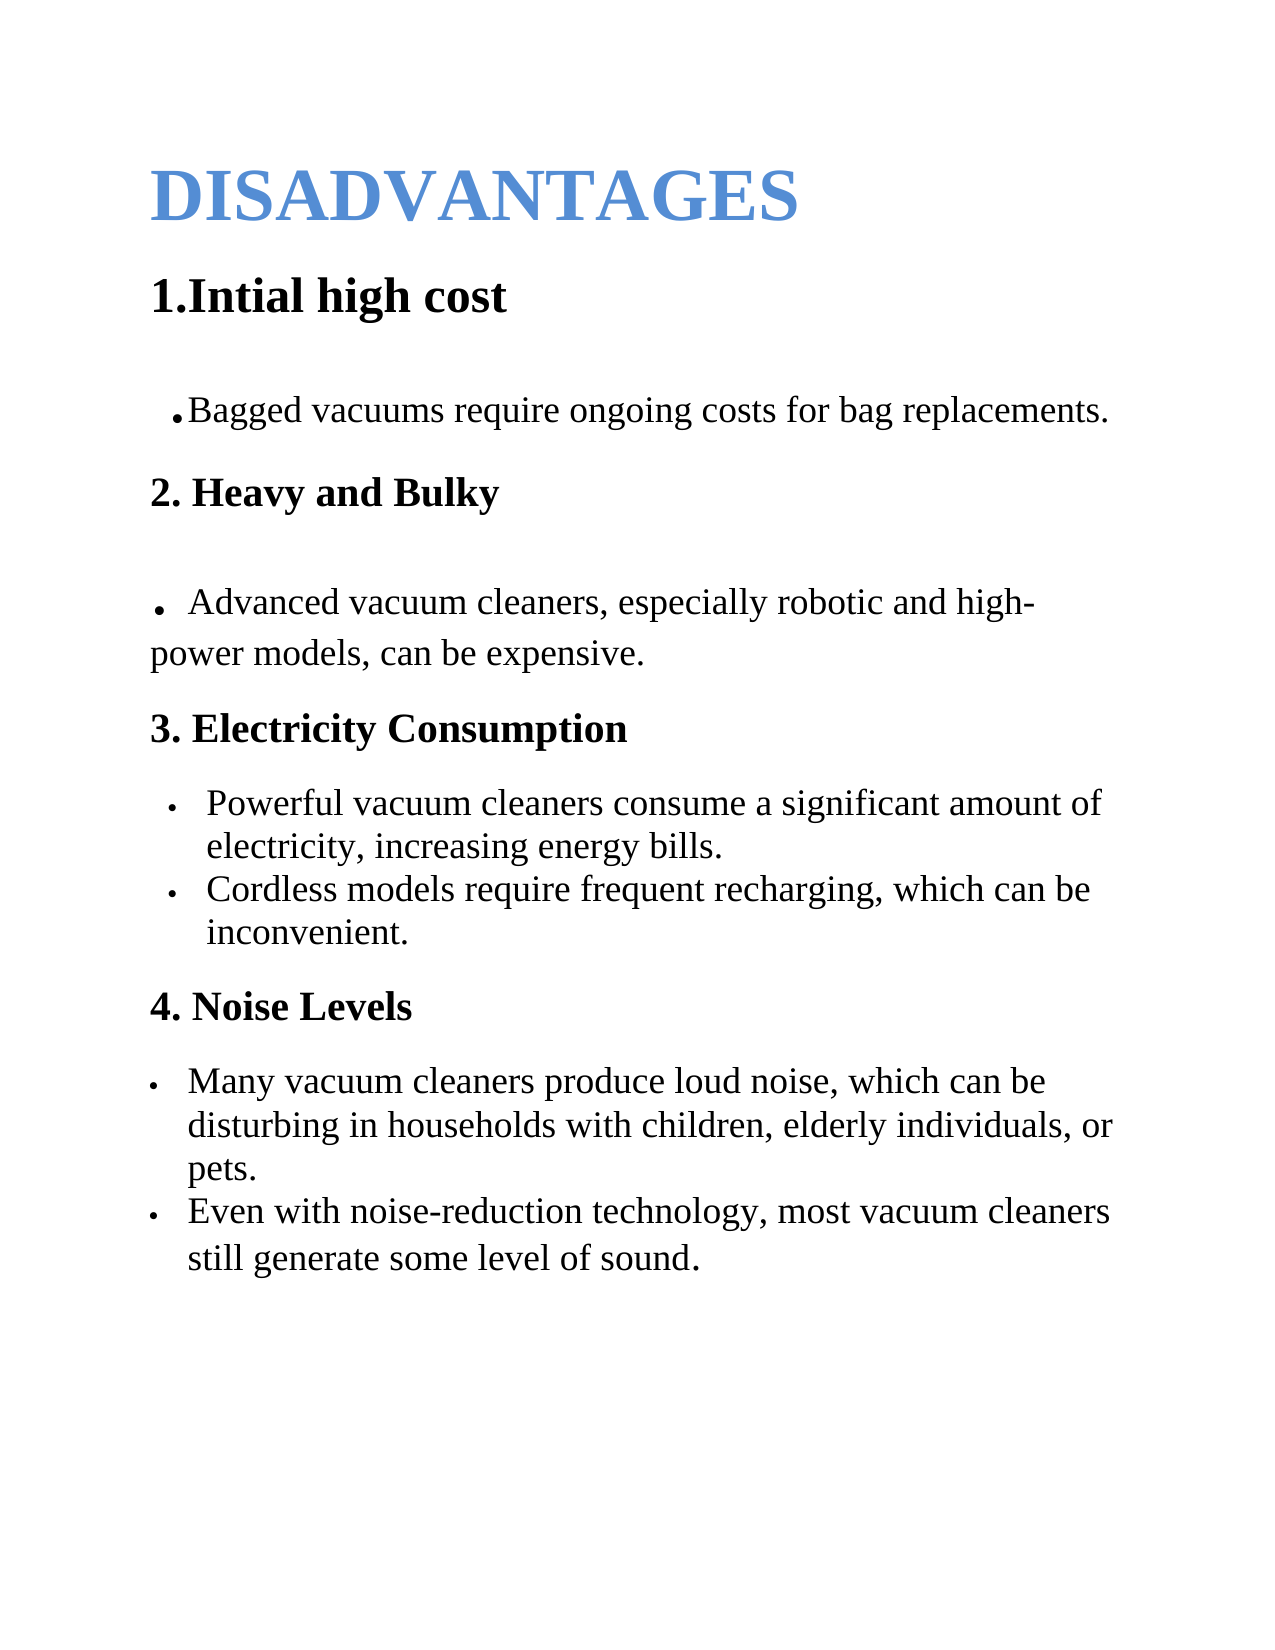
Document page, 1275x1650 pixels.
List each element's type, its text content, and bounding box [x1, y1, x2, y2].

text 4. Noise Levels [150, 982, 1125, 1030]
text 2. Heavy and Bulky [150, 467, 1125, 515]
list Powerful vacuum cleaners consume a significant amount of electricity, increasing energy bills. [169, 780, 1125, 866]
subtitle DISADVANTAGES [150, 150, 1125, 236]
list Even with noise-reduction technology, most vacuum cleaners still generate some level of sound. [150, 1188, 1125, 1279]
list Cordless models require frequent recharging, which can be inconvenient. [169, 866, 1125, 953]
text .Bagged vacuums require ongoing costs for bag replacements. [150, 352, 1125, 438]
text . Advanced vacuum cleaners, especially robotic and high- power models, can be expensive. [150, 544, 1125, 674]
list Many vacuum cleaners produce loud noise, which can be disturbing in households with children, elderly individuals, or pets. [150, 1059, 1125, 1188]
text 3. Electricity Consumption [150, 703, 1125, 751]
subtitle 1.Intial high cost [150, 265, 1125, 323]
